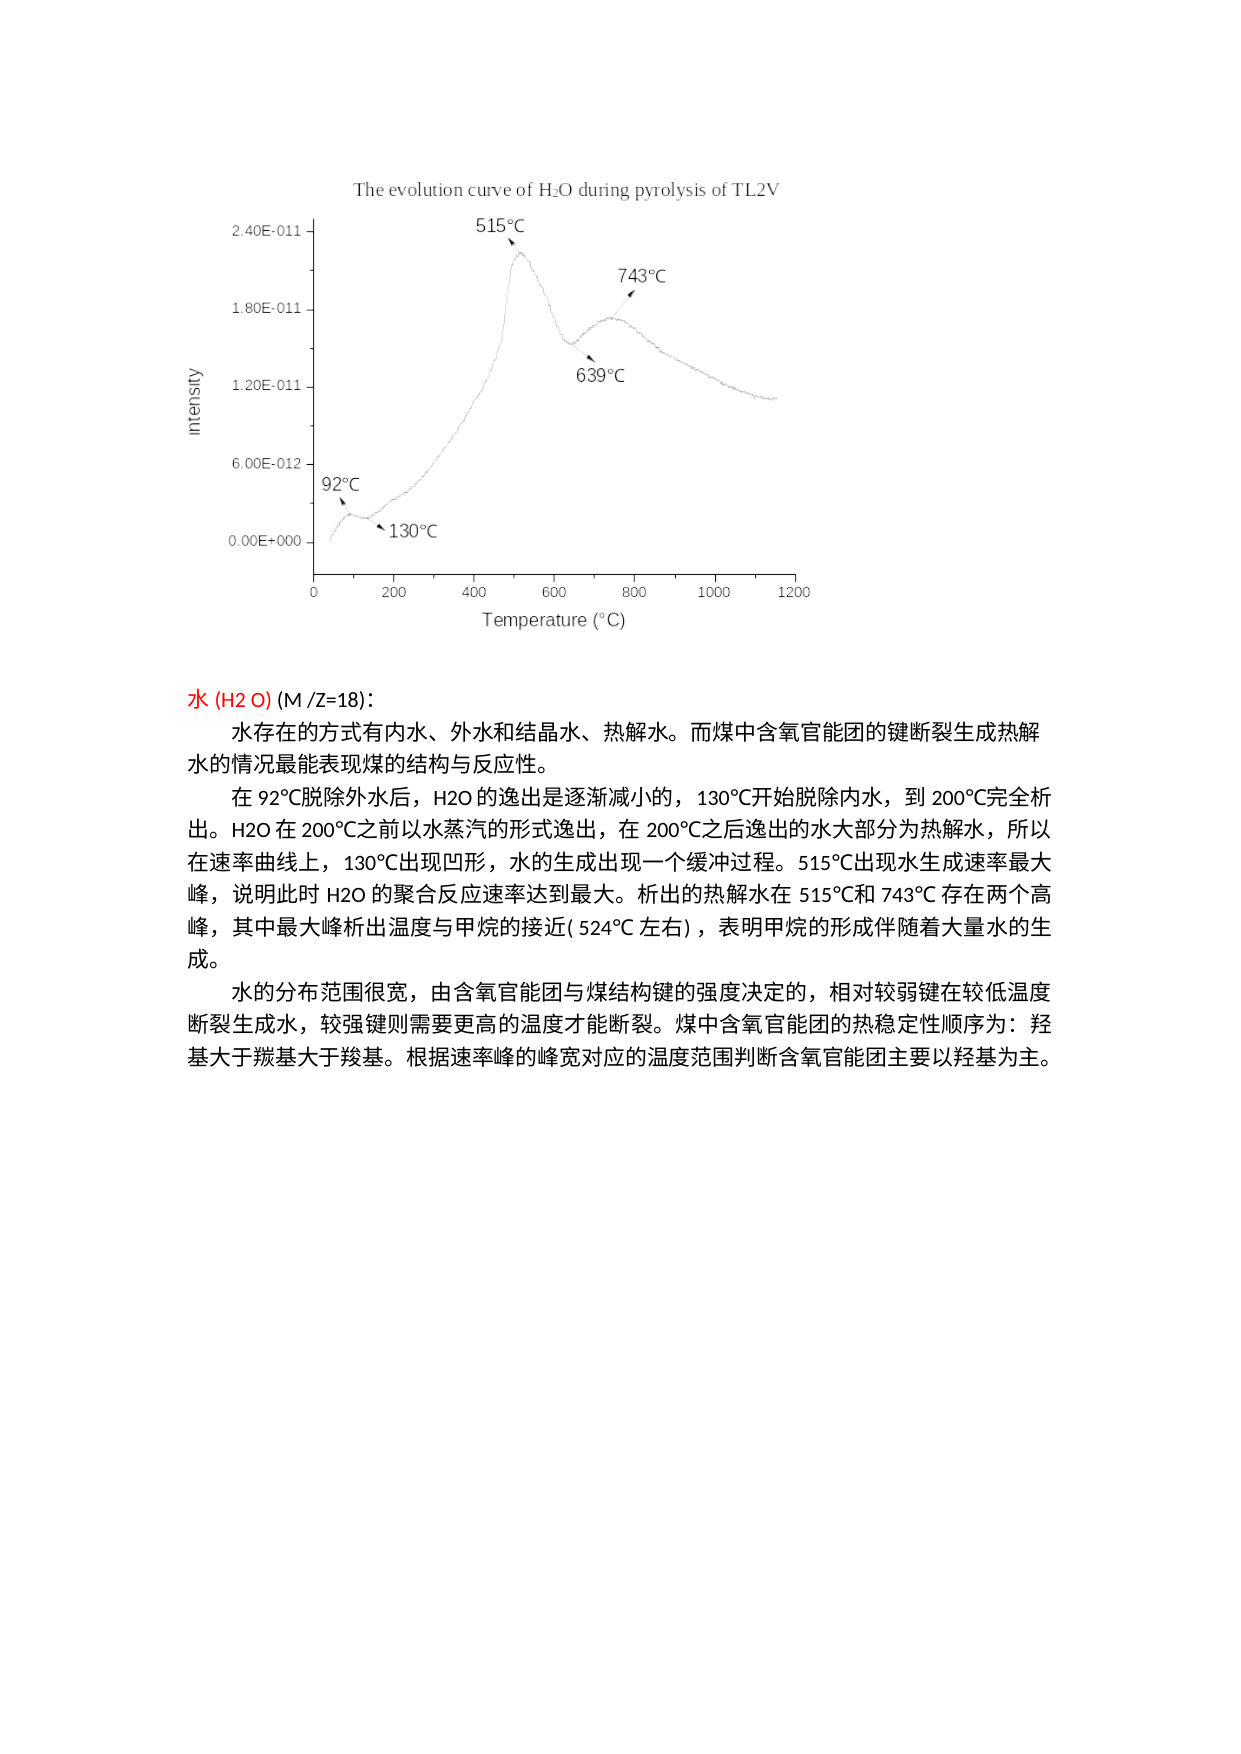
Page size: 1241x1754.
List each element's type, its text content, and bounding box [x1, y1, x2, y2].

text 在92℃脱除外水后，H2O的逸出是逐渐减小的，130℃开始脱除内水，到200℃完全析出。H2O在200℃之前以水蒸汽的形式逸出，在200℃之后逸出的水大部分为热解水，所以在速率曲线上，130℃出现凹形，水的生成出现一个缓冲过程。515℃出现水生成速率最大峰，说明此时 H2O 的聚合反应速率达到最大。析出的热解水在515℃和743℃ 存在两个高峰，其中最大峰析出温度与甲烷的接近( 524℃ 左右) ，表明甲烷的形成伴随着大量水的生成。 [187, 779, 1053, 974]
text 水 (H2 O) (M /Z=18)： [187, 682, 1053, 714]
text 水存在的方式有内水、外水和结晶水、热解水。而煤中含氧官能团的键断裂生成热解水的情况最能表现煤的结构与反应性。 [187, 714, 1053, 779]
text 水的分布范围很宽，由含氧官能团与煤结构键的强度决定的，相对较弱键在较低温度断裂生成水，较强键则需要更高的温度才能断裂。煤中含氧官能团的热稳定性顺序为：羟基大于羰基大于羧基。根据速率峰的峰宽对应的温度范围判断含氧官能团主要以羟基为主。 [187, 974, 1053, 1072]
